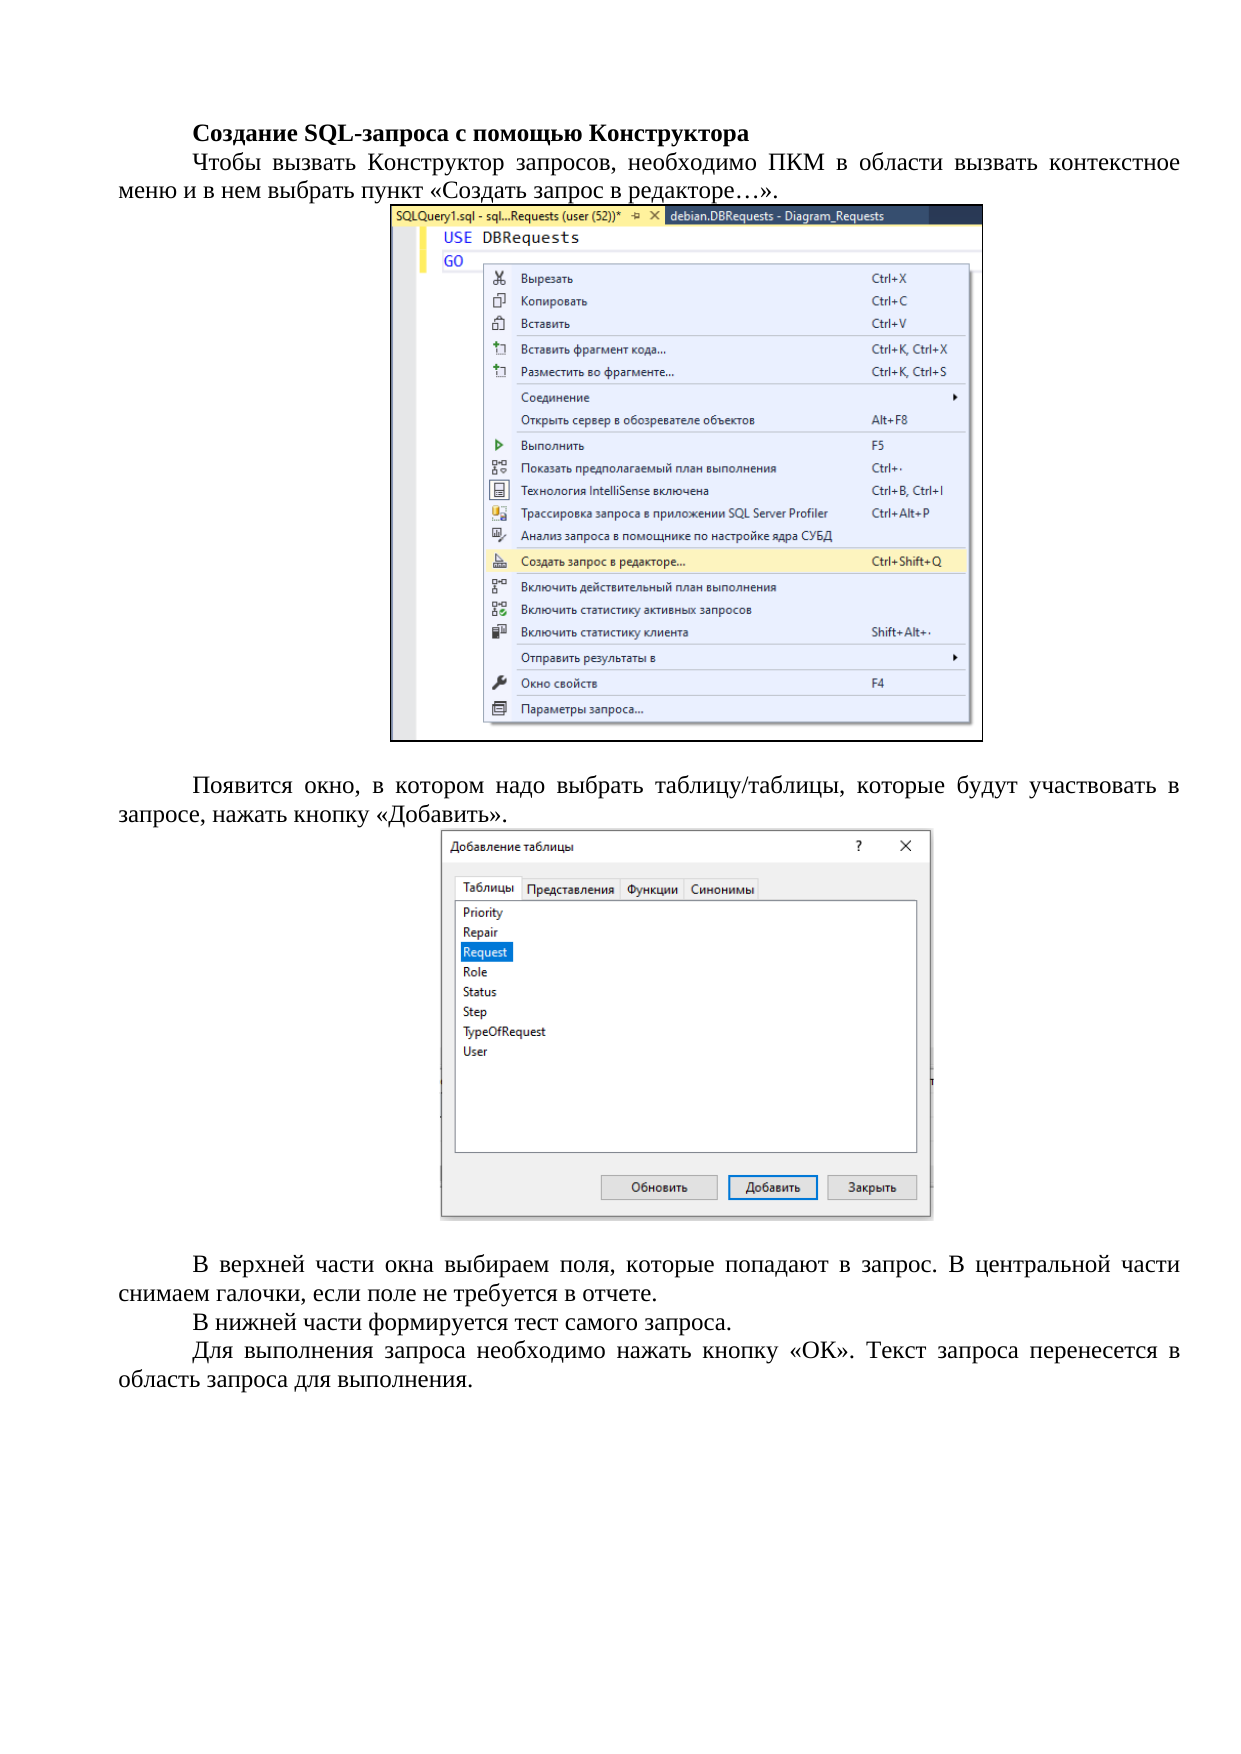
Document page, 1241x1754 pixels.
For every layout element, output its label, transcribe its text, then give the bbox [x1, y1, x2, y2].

text В нижней части формируется тест самого запроса. [118, 1307, 1181, 1335]
picture [391, 206, 982, 740]
text Создание SQL-запроса с помощью Конструктора [118, 118, 1181, 147]
text Для выполнения запроса необходимо нажать кнопку «ОК». Текст запроса перенесется в область запроса для выполнения. [118, 1335, 1181, 1393]
text Чтобы вызвать Конструктор запросов, необходимо ПКМ в области вызвать контекстное меню и в нем выбрать пункт «Создать запрос в редакторе…». [118, 147, 1181, 204]
text Появится окно, в котором надо выбрать таблицу/таблицы, которые будут участвовать в запросе, нажать кнопку «Добавить». [118, 771, 1181, 828]
picture [439, 828, 934, 1221]
text В верхней части окна выбираем поля, которые попадают в запрос. В центральной части снимаем галочки, если поле не требуется в отчете. [118, 1249, 1181, 1307]
